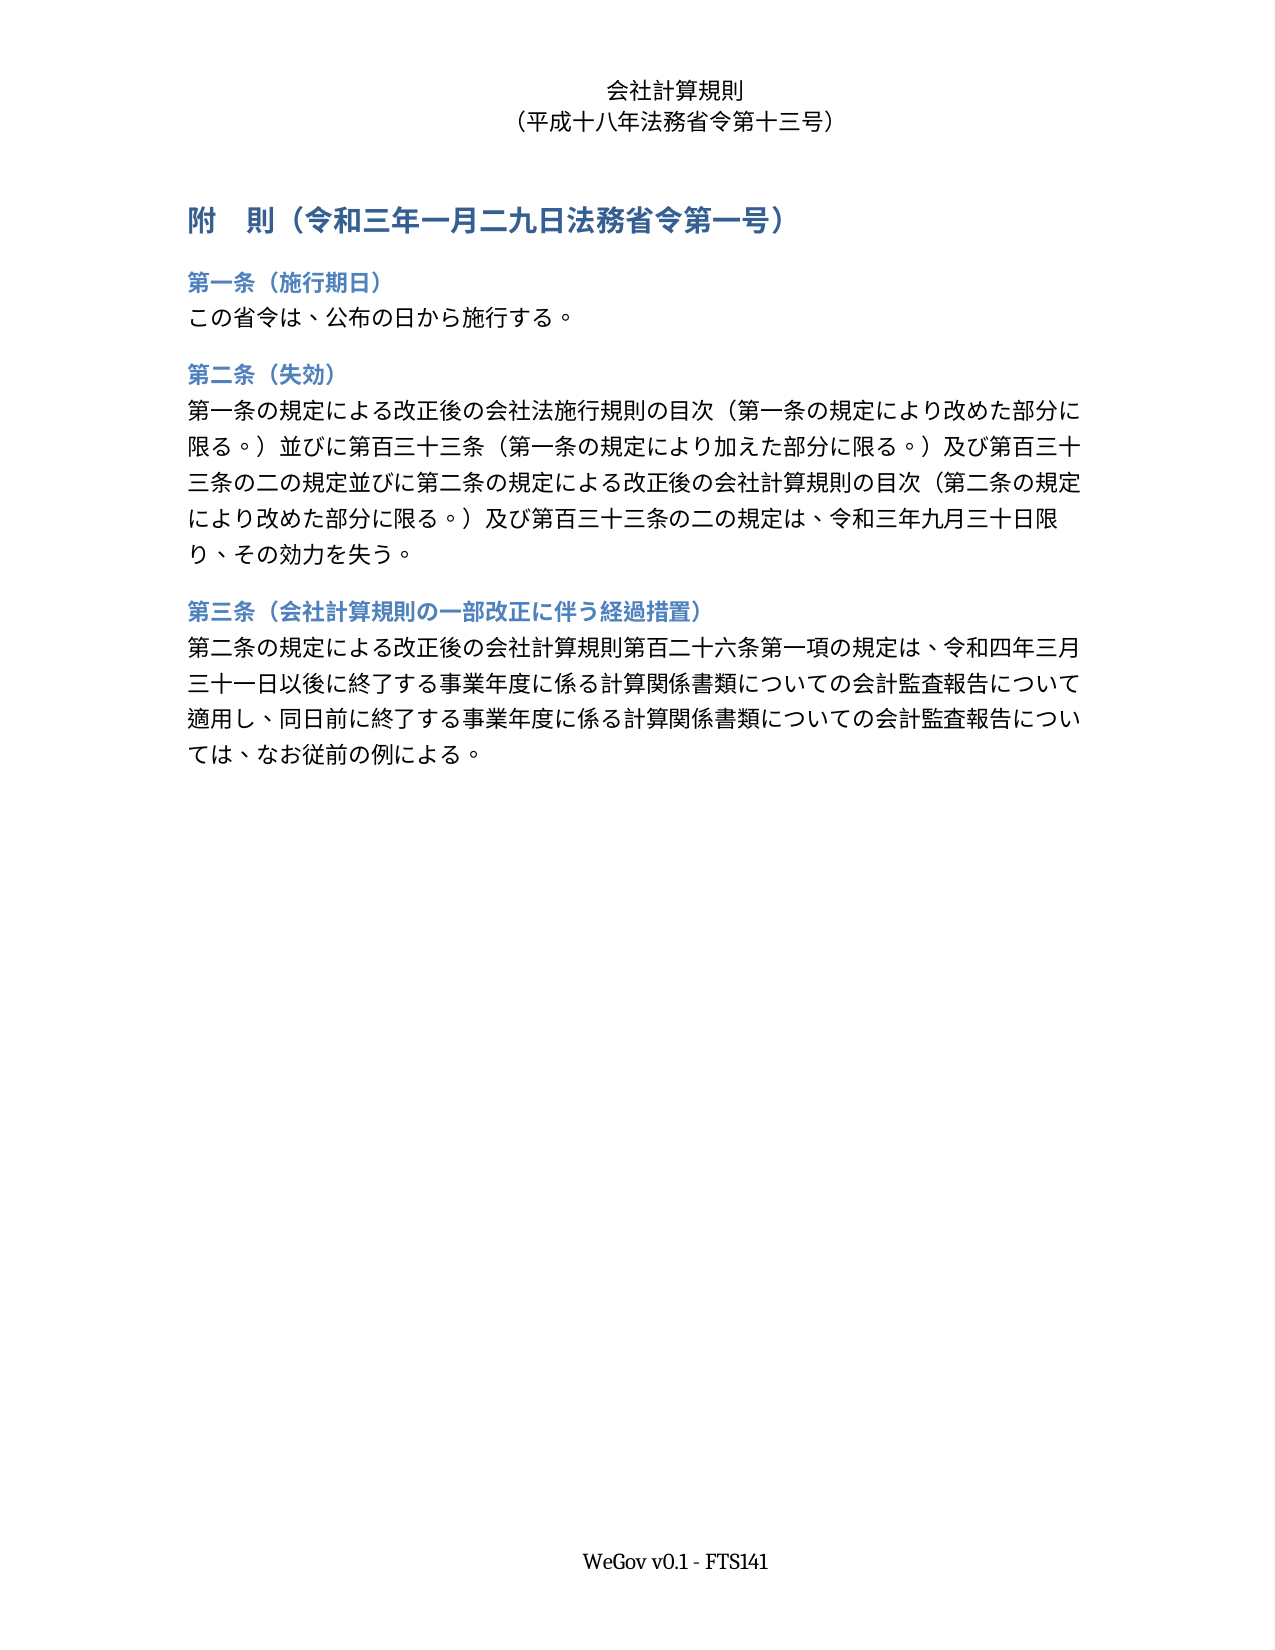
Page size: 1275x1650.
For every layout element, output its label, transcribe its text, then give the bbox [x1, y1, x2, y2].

text この省令は、公布の日から施行する。 [187, 302, 1087, 334]
text 第一条の規定による改正後の会社法施行規則の目次（第一条の規定により改めた部分に限る。）並びに第百三十三条（第一条の規定により加えた部分に限る。）及び第百三十三条の二の規定並びに第二条の規定による改正後の会社計算規則の目次（第二条の規定により改めた部分に限る。）及び第百三十三条の二の規定は、令和三年九月三十日限り、その効力を失う。 [187, 395, 1087, 570]
subtitle 第三条（会社計算規則の一部改正に伴う経過措置） [187, 596, 1087, 627]
subtitle 附 則（令和三年一月二九日法務省令第一号） [187, 200, 1087, 240]
text 第二条の規定による改正後の会社計算規則第百二十六条第一項の規定は、令和四年三月三十一日以後に終了する事業年度に係る計算関係書類についての会計監査報告について適用し、同日前に終了する事業年度に係る計算関係書類についての会計監査報告については、なお従前の例による。 [187, 632, 1087, 771]
subtitle 第一条（施行期日） [187, 266, 1087, 298]
subtitle 第二条（失効） [187, 359, 1087, 390]
